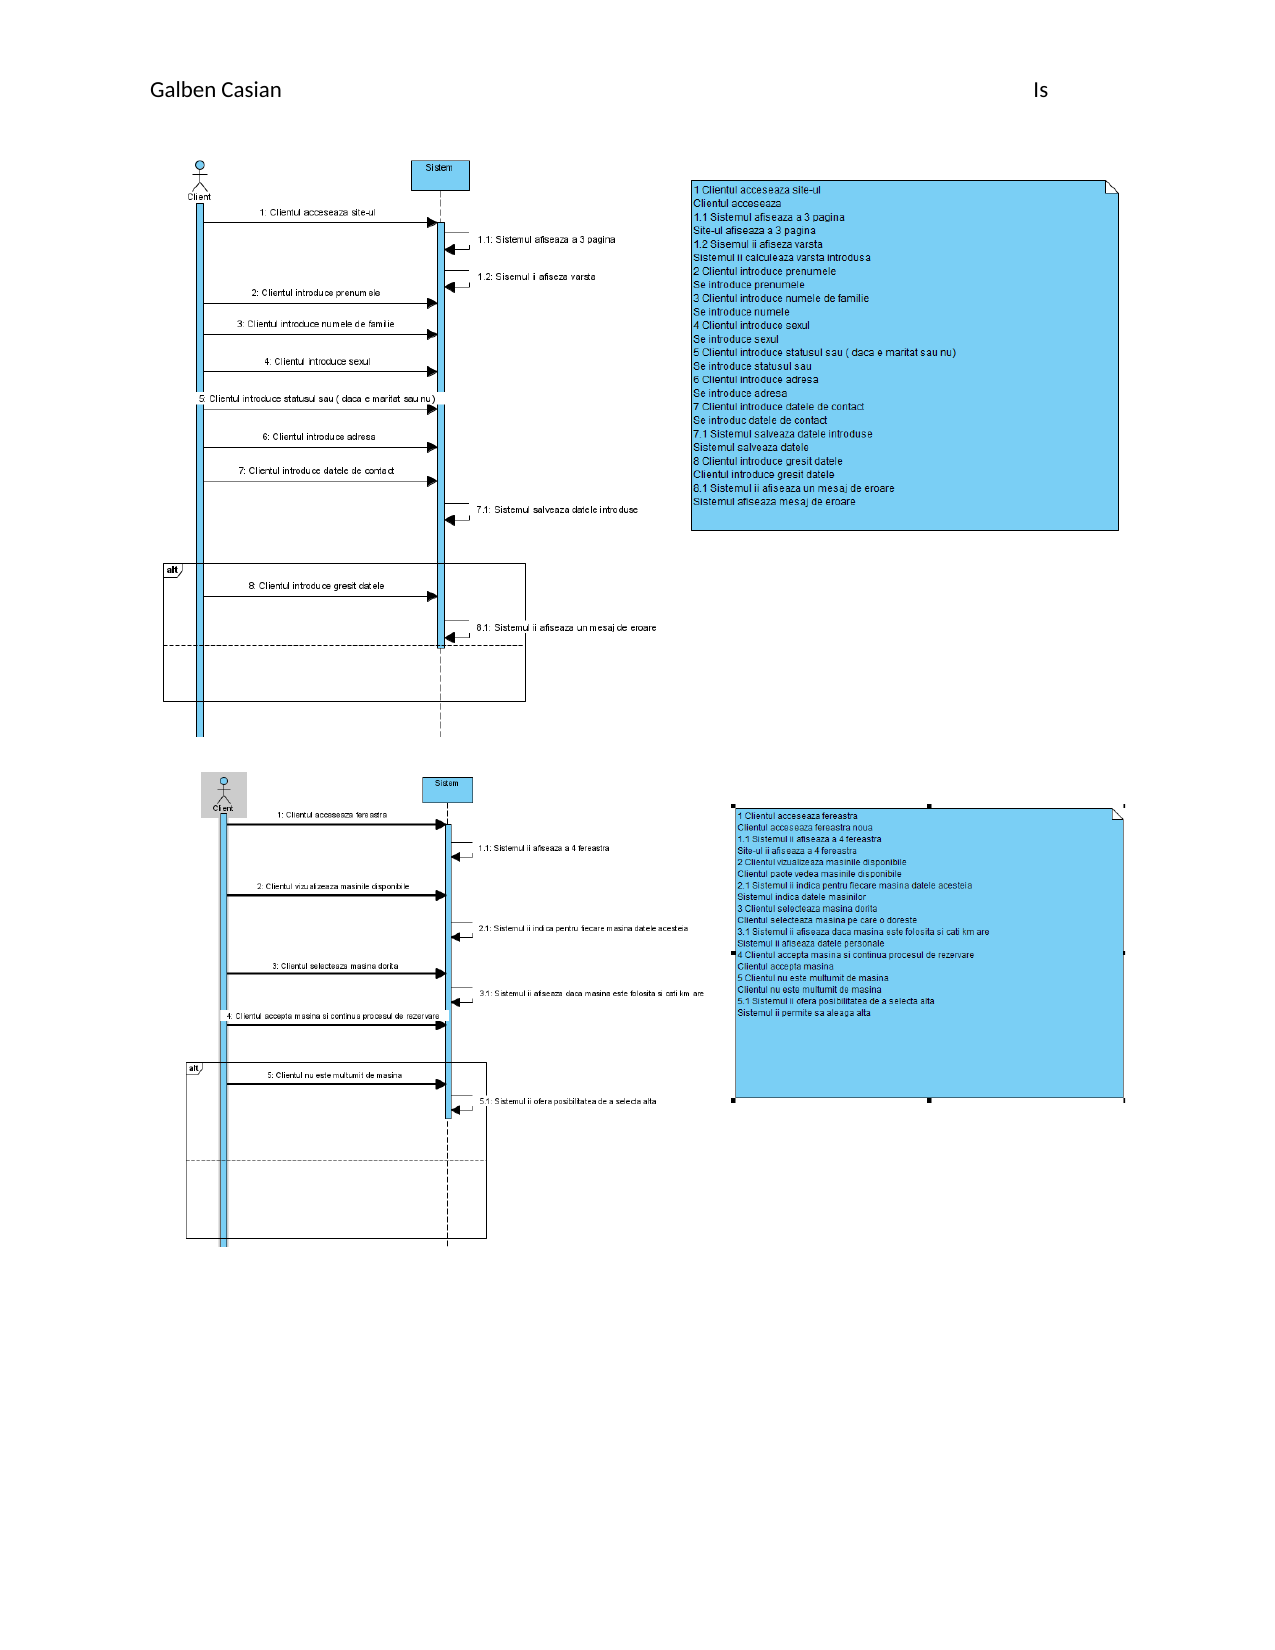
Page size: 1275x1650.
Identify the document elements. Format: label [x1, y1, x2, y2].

picture [150, 755, 1125, 1247]
picture [150, 150, 1125, 737]
